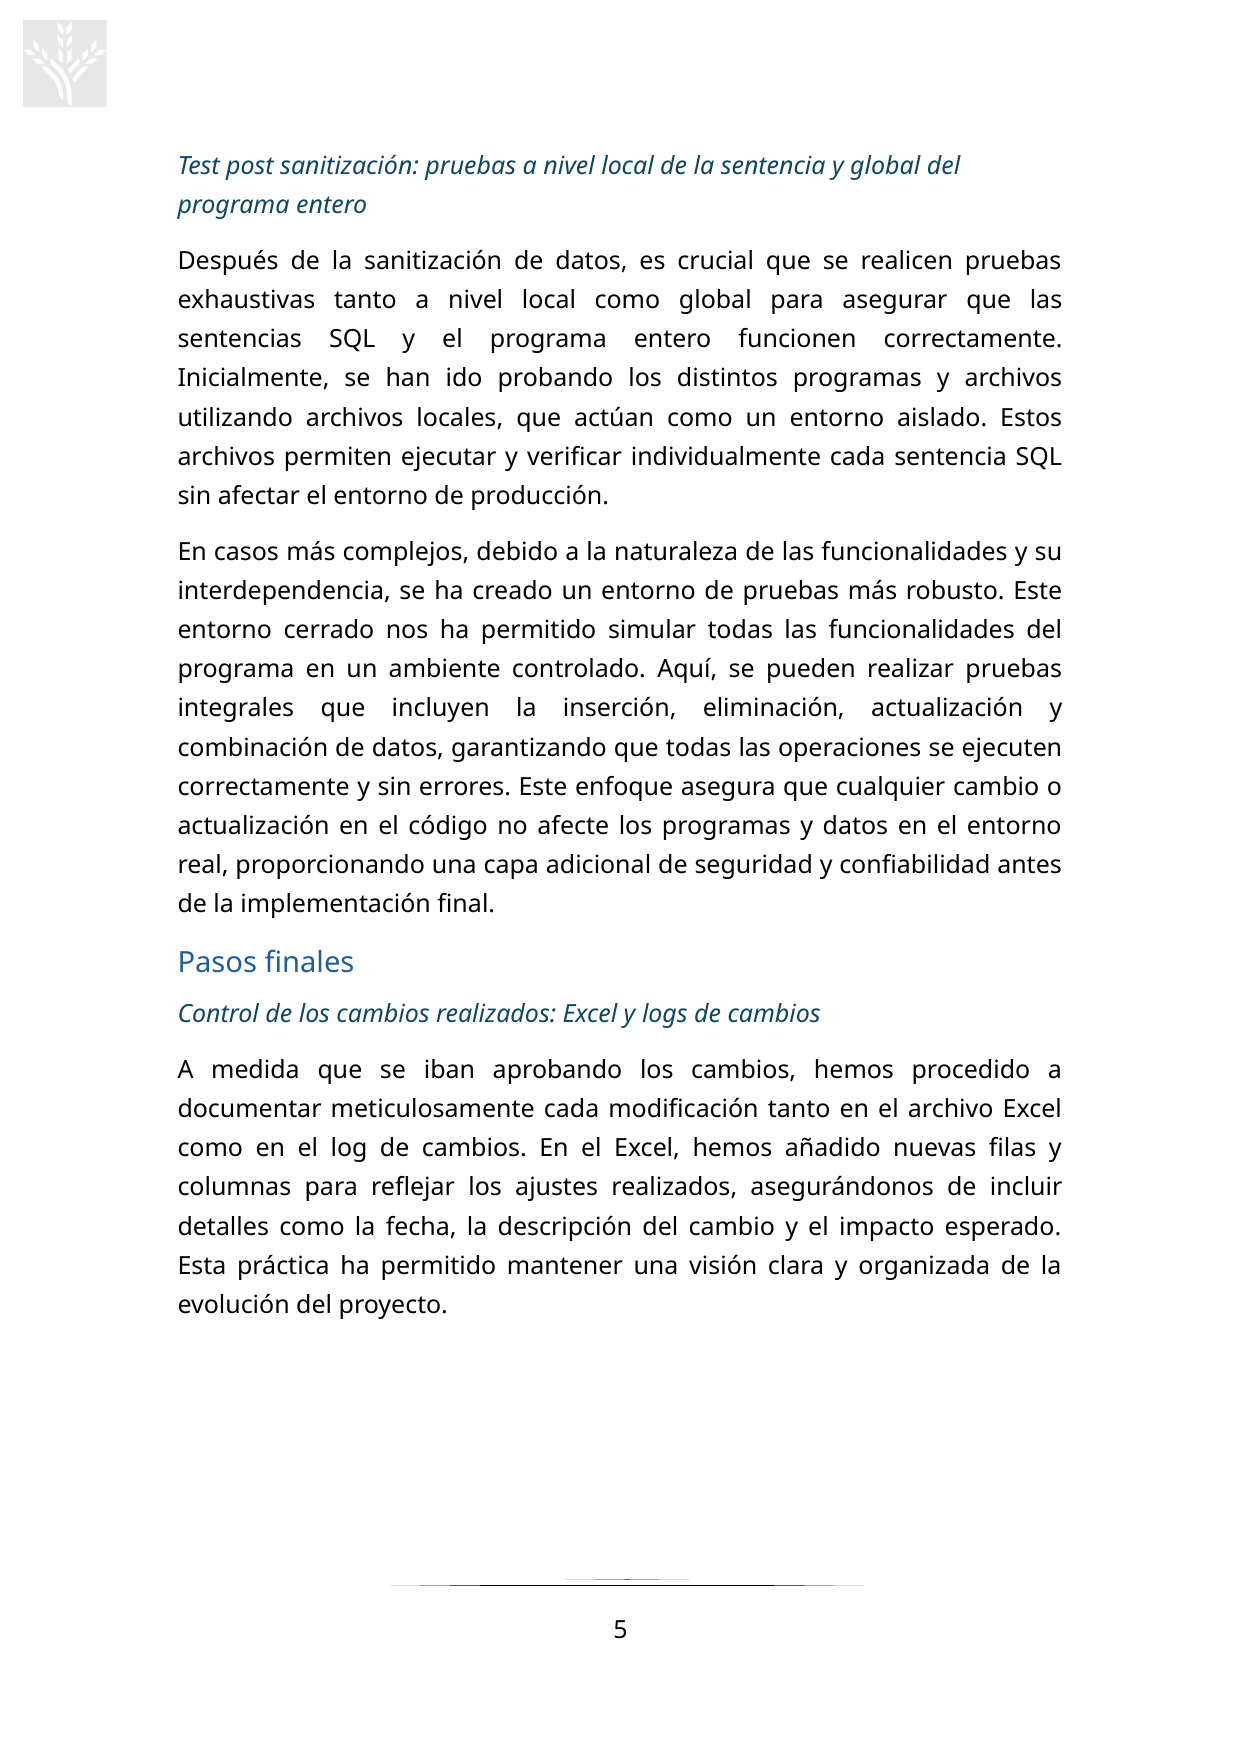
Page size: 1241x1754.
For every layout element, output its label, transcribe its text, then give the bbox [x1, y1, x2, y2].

subtitle A medida que se iban aprobando los cambios, hemos procedido a documentar meticulosamente cada modificación tanto en el archivo Excel como en el log de cambios. En el Excel, hemos añadido nuevas filas y columnas para reflejar los ajustes realizados, asegurándonos de incluir detalles como la fecha, la descripción del cambio y el impacto esperado. Esta práctica ha permitido mantener una visión clara y organizada de la evolución del proyecto. [177, 1052, 1063, 1321]
subtitle Pasos finales [177, 942, 1063, 981]
subtitle Control de los cambios realizados: Excel y logs de cambios [177, 996, 1063, 1030]
picture [23, 20, 107, 107]
subtitle En casos más complejos, debido a la naturaleza de las funcionalidades y su interdependencia, se ha creado un entorno de pruebas más robusto. Este entorno cerrado nos ha permitido simular todas las funcionalidades del programa en un ambiente controlado. Aquí, se pueden realizar pruebas integrales que incluyen la inserción, eliminación, actualización y combinación de datos, garantizando que todas las operaciones se ejecuten correctamente y sin errores. Este enfoque asegura que cualquier cambio o actualización en el código no afecte los programas y datos en el entorno real, proporcionando una capa adicional de seguridad y confiabilidad antes de la implementación final. [177, 533, 1063, 920]
subtitle Test post sanitización: pruebas a nivel local de la sentencia y global del programa entero [177, 148, 1063, 221]
subtitle Después de la sanitización de datos, es crucial que se realicen pruebas exhaustivas tanto a nivel local como global para asegurar que las sentencias SQL y el programa entero funcionen correctamente. Inicialmente, se han ido probando los distintos programas y archivos utilizando archivos locales, que actúan como un entorno aislado. Estos archivos permiten ejecutar y verificar individualmente cada sentencia SQL sin afectar el entorno de producción. [177, 243, 1063, 512]
